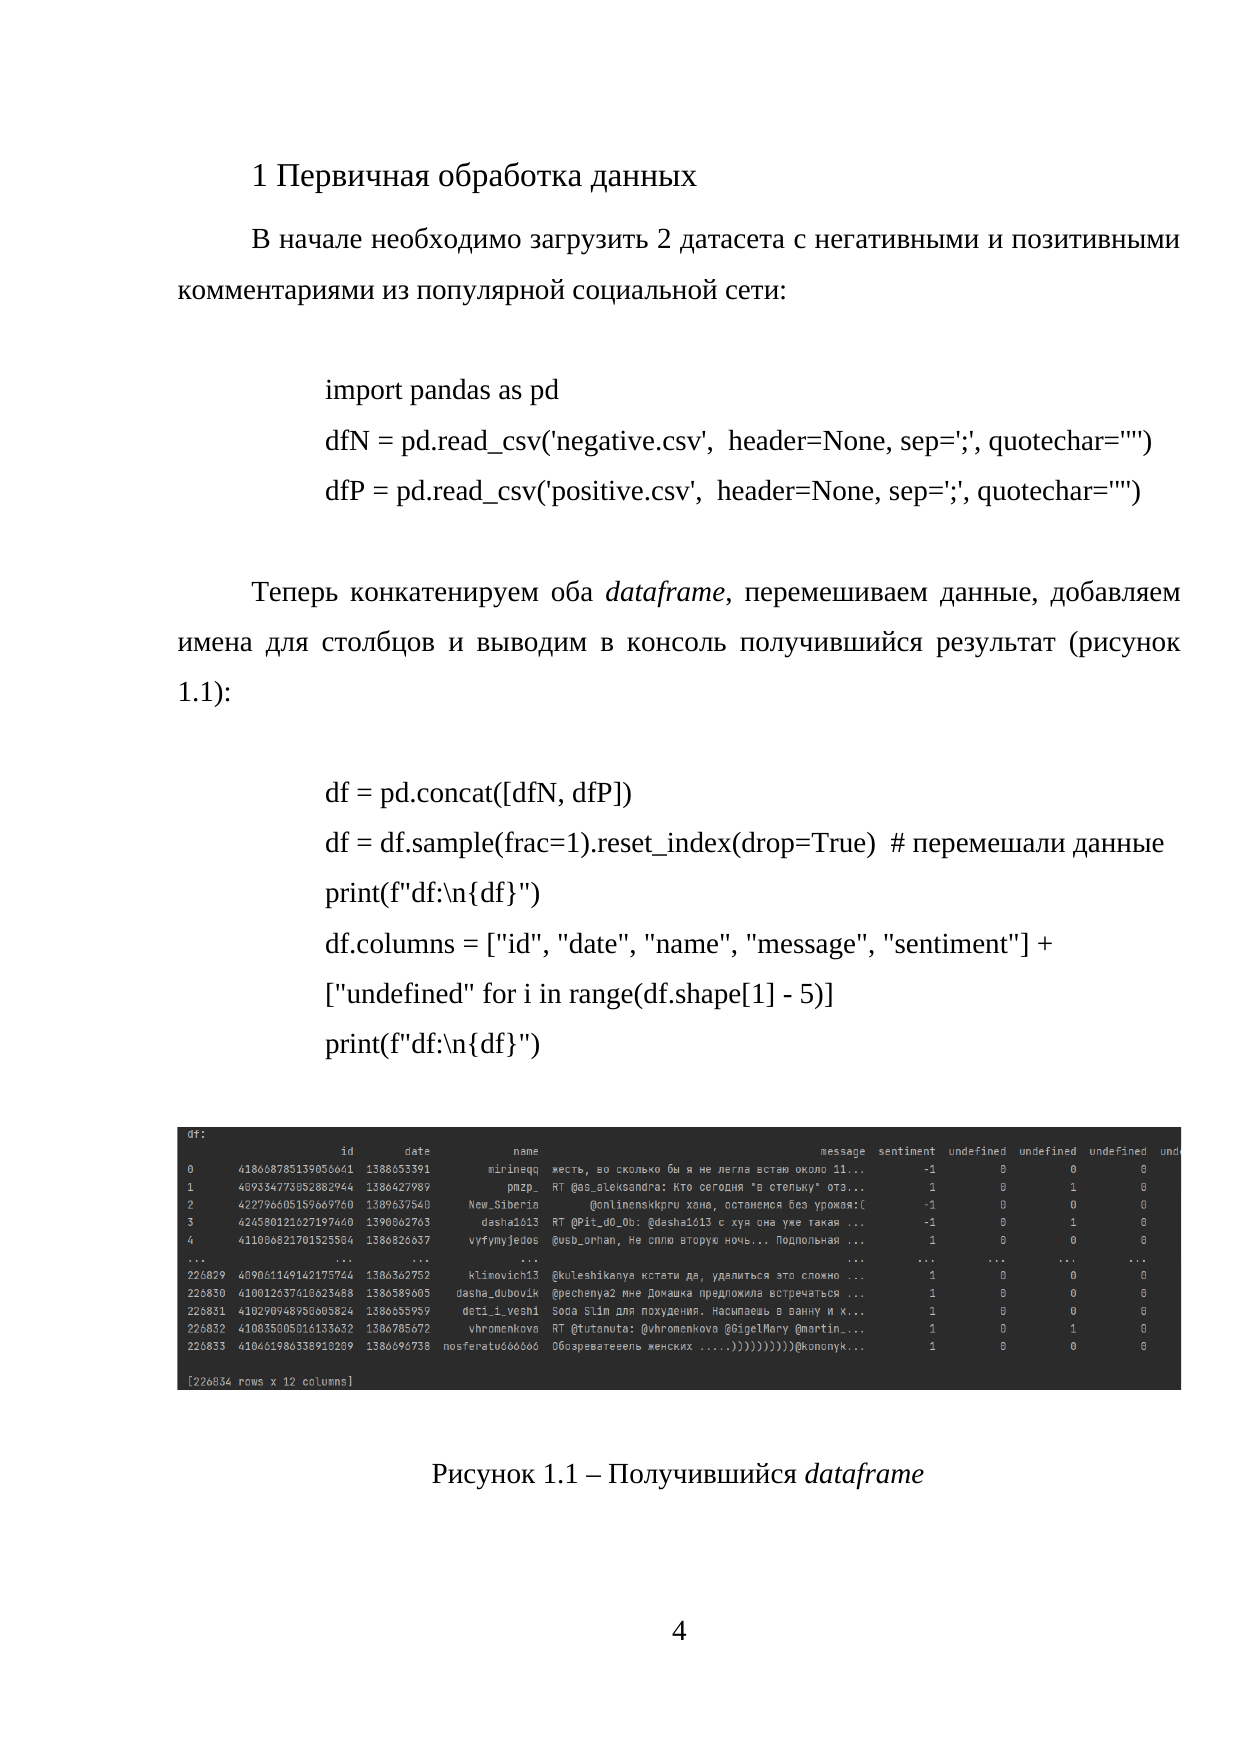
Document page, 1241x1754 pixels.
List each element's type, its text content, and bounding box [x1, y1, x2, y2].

text df = pd.concat([dfN, dfP]) df = df.sample(frac=1).reset_index(drop=True) # перемешали данные print(f"df:\n{df}") df.columns = ["id", "date", "name", "message", "sentiment"] + ["undefined" for i in range(df.shape[1] - 5)] print(f"df:\n{df}") [325, 775, 1181, 1060]
text Теперь конкатенируем оба dataframe, перемешиваем данные, добавляем имена для столбцов и выводим в консоль получившийся результат (рисунок 1.1): [177, 574, 1181, 708]
text В начале необходимо загрузить 2 датасета с негативными и позитивными комментариями из популярной социальной сети: [177, 221, 1181, 305]
text Рисунок 1.1 – Получившийся dataframe [177, 1456, 1181, 1490]
text dfP = pd.read_csv('positive.csv', header=None, sep=';', quotechar='"') [325, 473, 1181, 507]
picture [177, 1127, 1182, 1390]
text import pandas as pd [177, 372, 1181, 406]
text dfN = pd.read_csv('negative.csv', header=None, sep=';', quotechar='"') [325, 423, 1181, 456]
subtitle 1 Первичная обработка данных [177, 156, 1181, 194]
